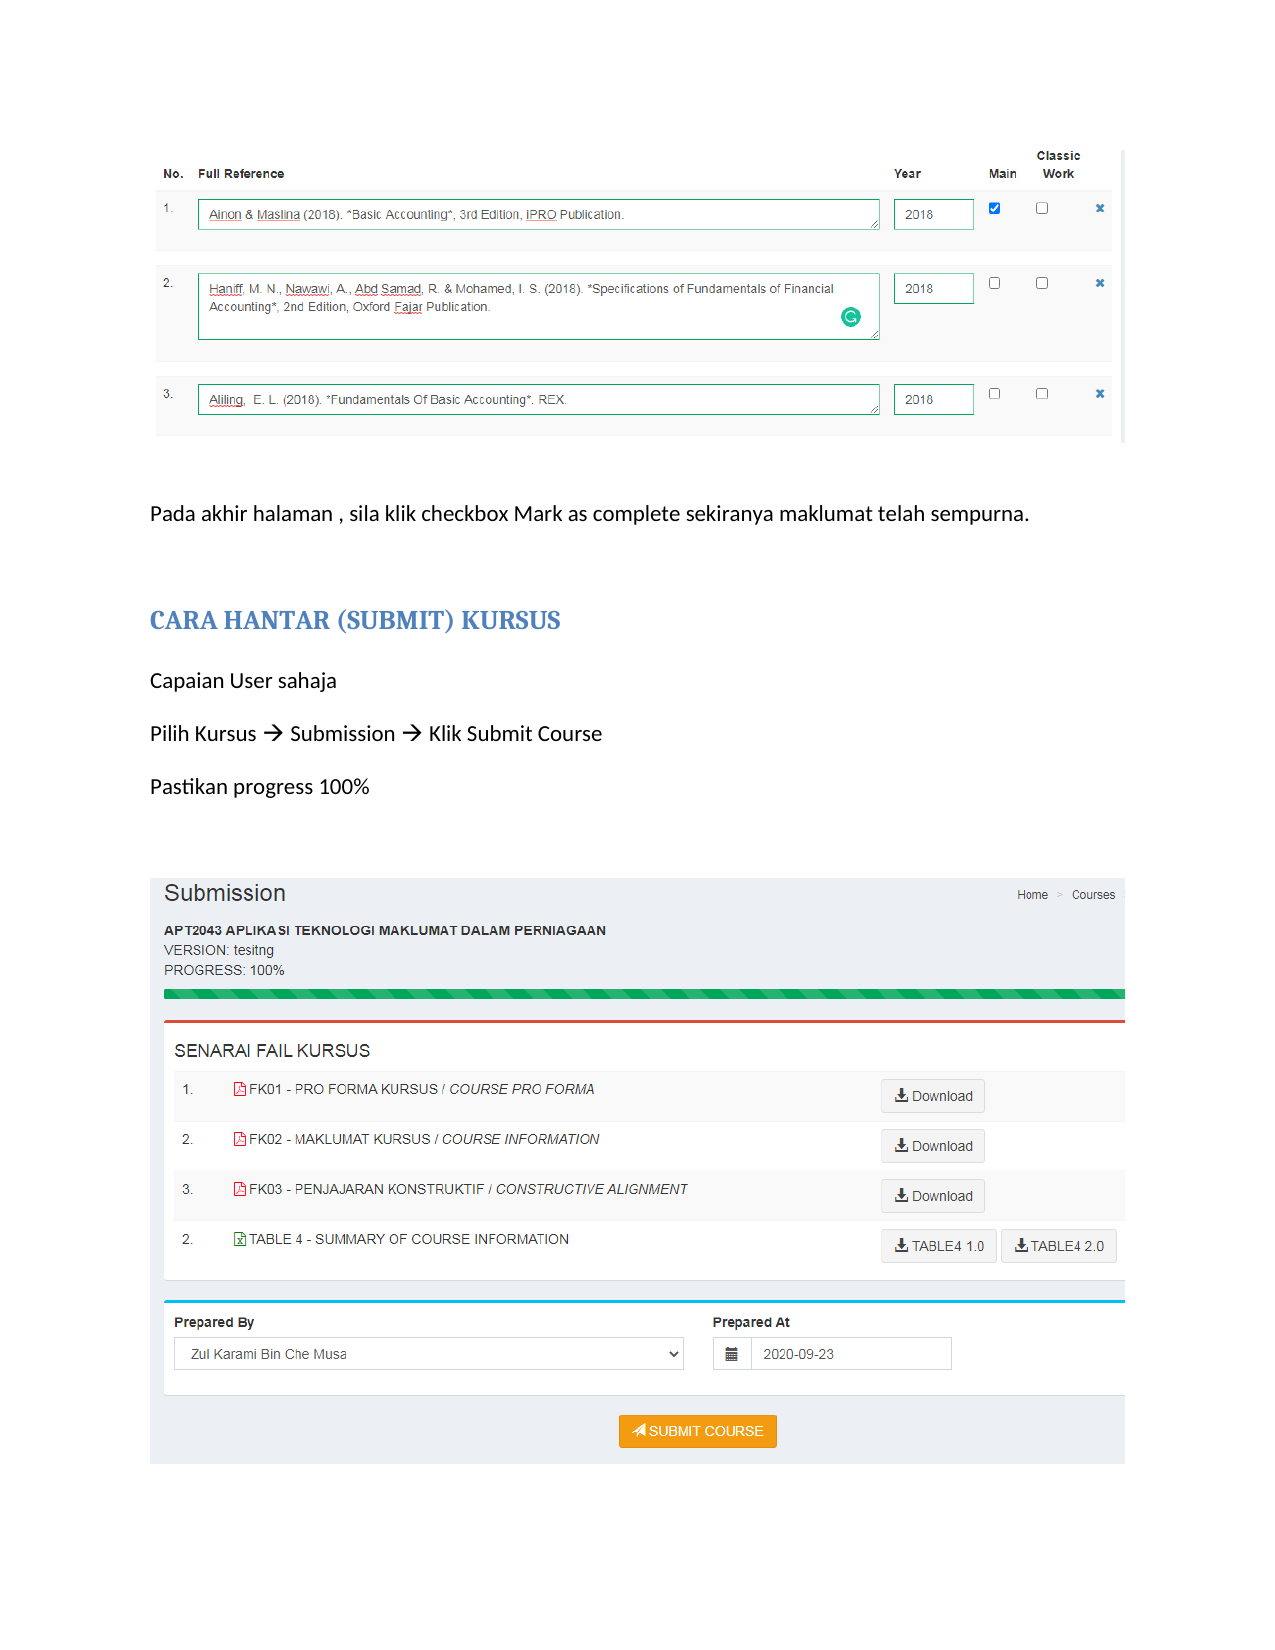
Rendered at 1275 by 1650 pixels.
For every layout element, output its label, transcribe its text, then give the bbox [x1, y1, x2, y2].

picture [150, 150, 1125, 443]
text Pilih Kursus Submission Klik Submit Course [150, 719, 1125, 747]
text Pada akhir halaman , sila klik checkbox Mark as complete sekiranya maklumat telah sempurna. [150, 499, 1125, 527]
text Pastikan progress 100% [150, 772, 1125, 800]
text Capaian User sahaja [150, 666, 1125, 694]
subtitle CARA HANTAR (SUBMIT) KURSUS [150, 605, 1125, 637]
picture [150, 878, 1125, 1464]
